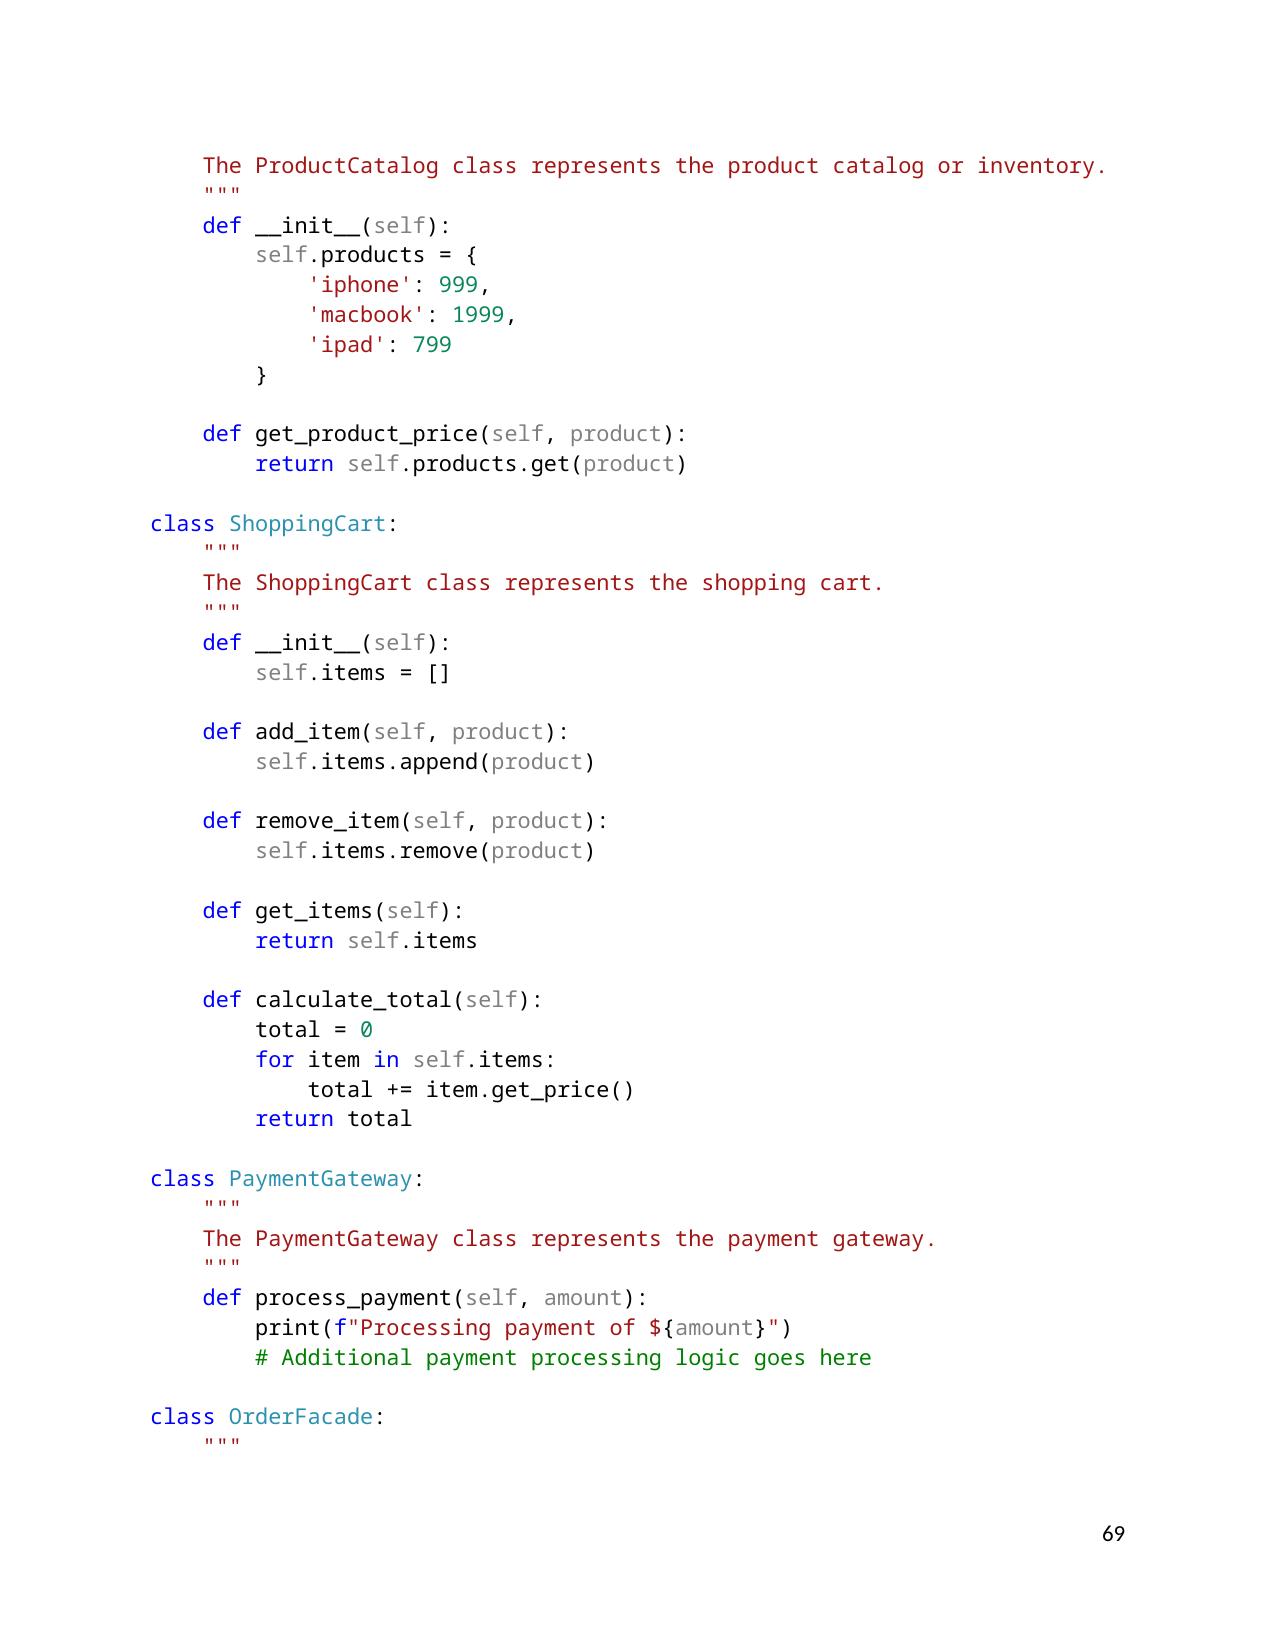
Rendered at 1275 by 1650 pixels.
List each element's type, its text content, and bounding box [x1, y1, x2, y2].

text self.items.append(product) [150, 746, 1125, 776]
text print(f"Processing payment of ${amount}") [150, 1312, 1125, 1342]
text return total [150, 1103, 1125, 1133]
text self.products = { [150, 239, 1125, 269]
text return self.items [150, 924, 1125, 954]
text """ [150, 597, 1125, 627]
text } [150, 358, 1125, 388]
text def __init__(self): [150, 627, 1125, 656]
text total += item.get_price() [150, 1073, 1125, 1103]
text total = 0 [150, 1014, 1125, 1044]
text def calculate_total(self): [150, 984, 1125, 1014]
text def add_item(self, product): [150, 716, 1125, 746]
text """ [150, 1193, 1125, 1222]
text def __init__(self): [150, 209, 1125, 239]
text """ [150, 180, 1125, 209]
text def process_payment(self, amount): [150, 1282, 1125, 1312]
text self.items.remove(product) [150, 835, 1125, 865]
text return self.products.get(product) [150, 448, 1125, 478]
text 'macbook': 1999, [150, 299, 1125, 329]
text The PaymentGateway class represents the payment gateway. [150, 1222, 1125, 1252]
text """ [150, 1431, 1125, 1461]
text def remove_item(self, product): [150, 805, 1125, 835]
text def get_product_price(self, product): [150, 418, 1125, 448]
text class PaymentGateway: [150, 1163, 1125, 1193]
text """ [150, 1252, 1125, 1282]
text The ShoppingCart class represents the shopping cart. [150, 567, 1125, 597]
text The ProductCatalog class represents the product catalog or inventory. [150, 150, 1125, 180]
text 'ipad': 799 [150, 329, 1125, 358]
text for item in self.items: [150, 1044, 1125, 1073]
text # Additional payment processing logic goes here [150, 1342, 1125, 1371]
text 'iphone': 999, [150, 269, 1125, 299]
text self.items = [] [150, 656, 1125, 686]
text class OrderFacade: [150, 1401, 1125, 1431]
text """ [150, 537, 1125, 567]
text def get_items(self): [150, 895, 1125, 924]
text class ShoppingCart: [150, 507, 1125, 537]
